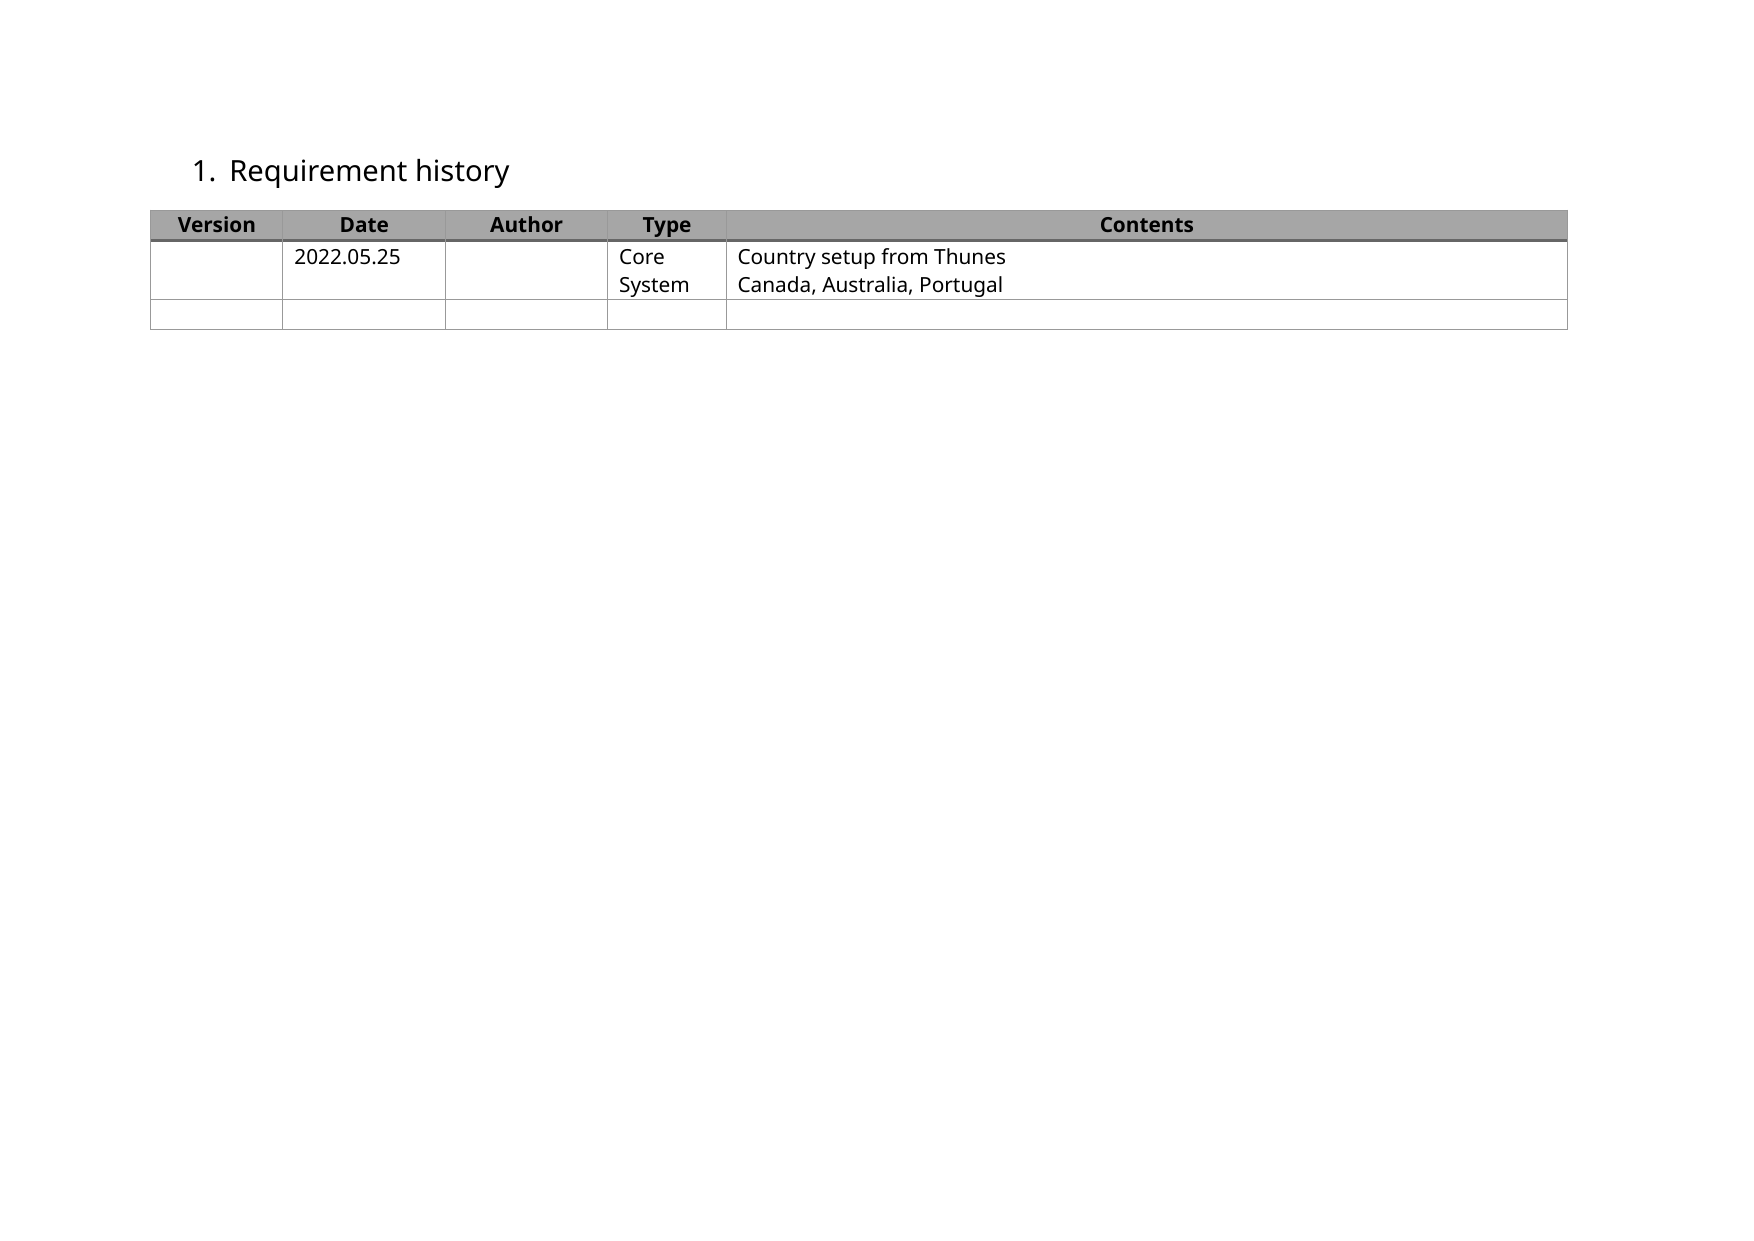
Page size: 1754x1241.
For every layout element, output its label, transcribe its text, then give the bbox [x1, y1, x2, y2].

table_cell [283, 300, 445, 328]
table_cell [446, 300, 607, 328]
subtitle Requirement history [192, 150, 1577, 190]
table_header Contents [727, 211, 1567, 239]
table_cell Core System [608, 242, 726, 299]
table_header Date [283, 211, 445, 239]
table_cell [151, 300, 282, 328]
table_header Author [446, 211, 607, 239]
table_cell Country setup from Thunes Canada, Australia, Portugal [727, 242, 1567, 299]
table_cell 2022.05.25 [283, 242, 445, 299]
table_cell [727, 300, 1567, 328]
table_cell [446, 242, 607, 299]
table_cell [151, 242, 282, 299]
table_cell [608, 300, 726, 328]
table_header Version [151, 211, 282, 239]
table_header Type [608, 211, 726, 239]
